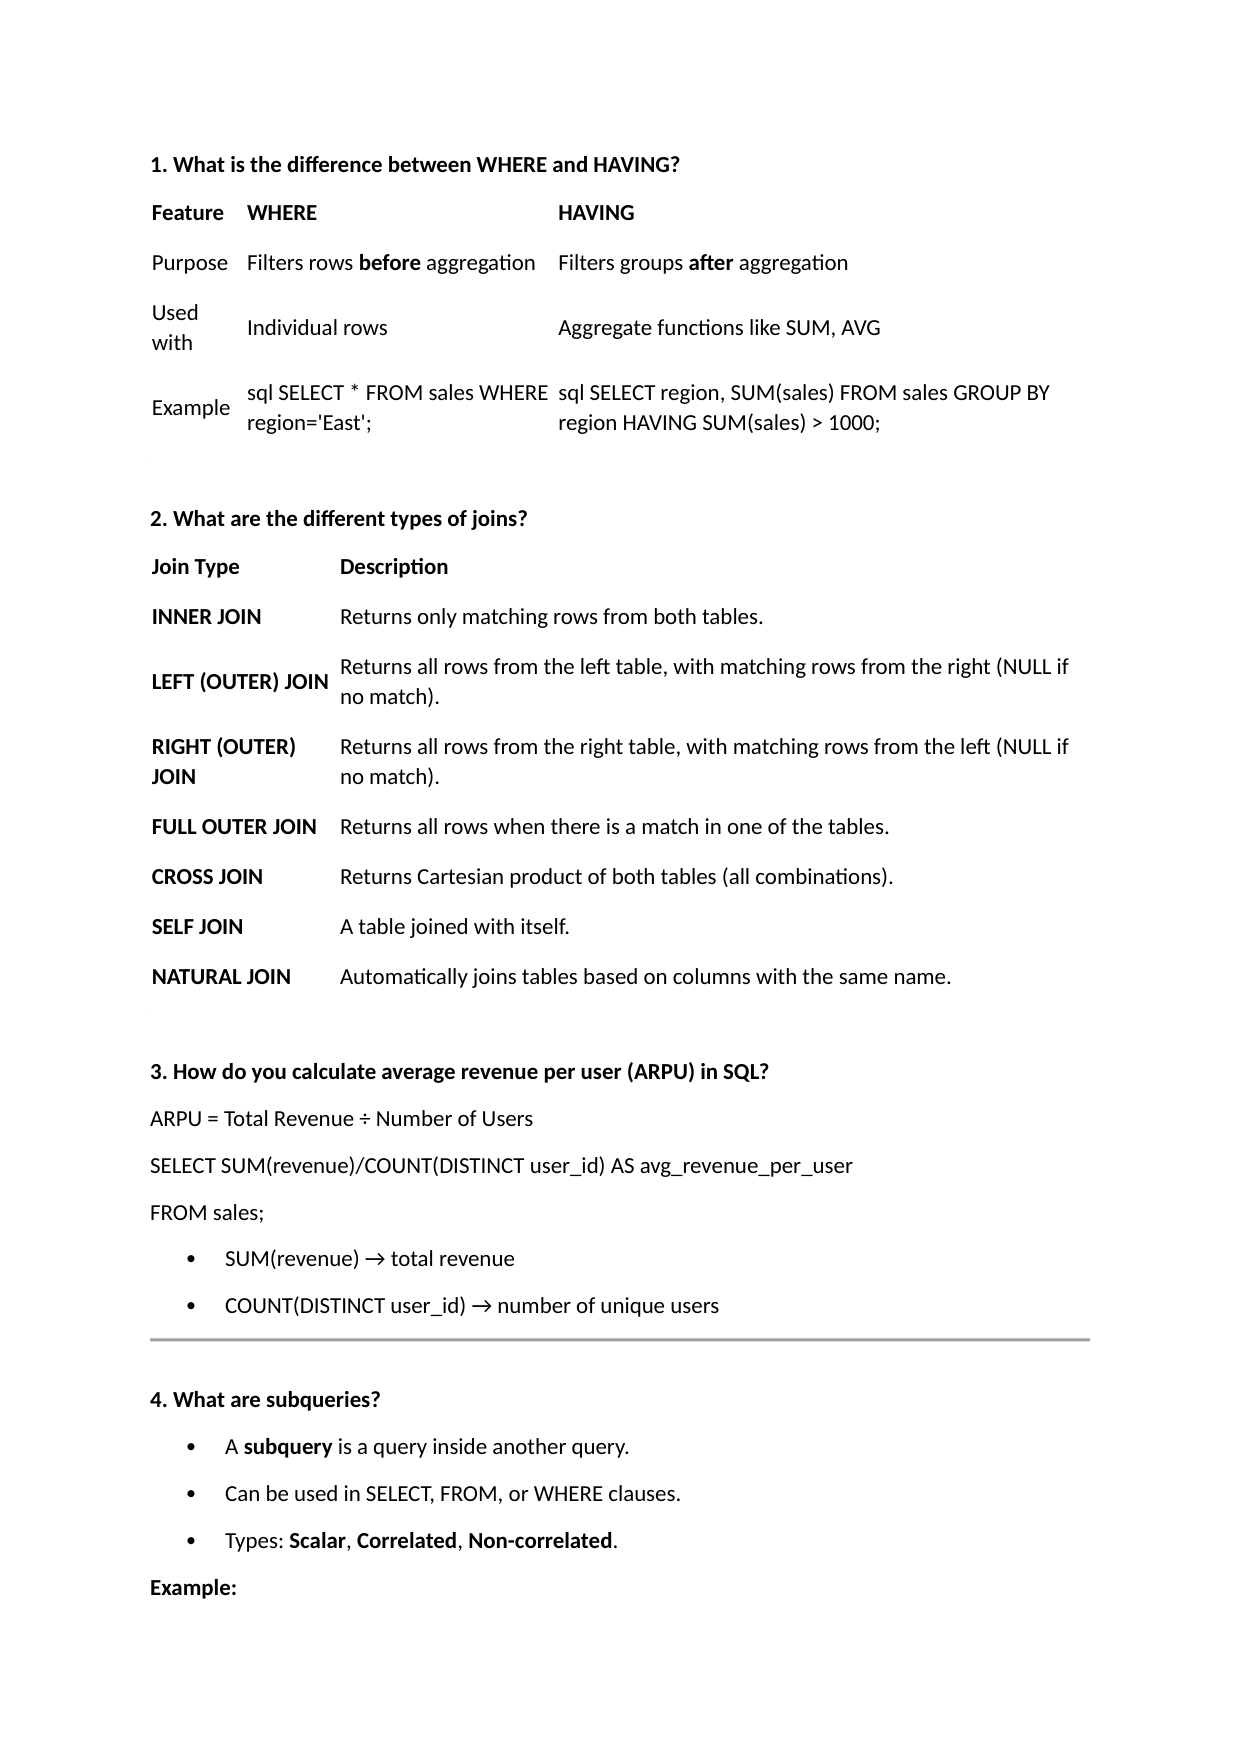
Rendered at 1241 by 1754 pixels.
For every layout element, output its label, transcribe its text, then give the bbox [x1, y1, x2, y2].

list COUNT(DISTINCT user_id) → number of unique users [187, 1291, 1090, 1319]
table_cell Automatically joins tables based on columns with the same name. [338, 960, 1090, 1010]
list A subquery is a query inside another query. [187, 1432, 1090, 1460]
table_header WHERE [245, 197, 556, 247]
text 4. What are subqueries? [150, 1385, 1090, 1413]
table_cell NATURAL JOIN [150, 960, 338, 1010]
table_cell Filters groups after aggregation [556, 247, 1090, 297]
table_cell sql SELECT region, SUM(sales) FROM sales GROUP BY region HAVING SUM(sales) > 1000; [556, 377, 1090, 457]
table_cell Returns all rows from the right table, with matching rows from the left (NULL if no match). [338, 731, 1090, 811]
table_cell Returns all rows when there is a match in one of the tables. [338, 811, 1090, 861]
table_cell Returns all rows from the left table, with matching rows from the right (NULL if no match). [338, 650, 1090, 731]
text 2. What are the different types of joins? [150, 504, 1090, 532]
table_cell SELF JOIN [150, 910, 338, 960]
table_cell sql SELECT * FROM sales WHERE region='East'; [245, 377, 556, 457]
table_cell RIGHT (OUTER) JOIN [150, 731, 338, 811]
table_cell Aggregate functions like SUM, AVG [556, 297, 1090, 377]
table_cell Returns Cartesian product of both tables (all combinations). [338, 861, 1090, 910]
table_header HAVING [556, 197, 1090, 247]
table_cell CROSS JOIN [150, 861, 338, 910]
table_header Join Type [150, 551, 338, 601]
table_cell FULL OUTER JOIN [150, 811, 338, 861]
table_header Feature [150, 197, 245, 247]
list SUM(revenue) → total revenue [187, 1244, 1090, 1273]
text ARPU = Total Revenue ÷ Number of Users [150, 1104, 1090, 1132]
text Example: [150, 1573, 1090, 1601]
text SELECT SUM(revenue)/COUNT(DISTINCT user_id) AS avg_revenue_per_user [150, 1151, 1090, 1179]
table_cell A table joined with itself. [338, 910, 1090, 960]
text 1. What is the difference between WHERE and HAVING? [150, 150, 1090, 178]
table_cell Individual rows [245, 297, 556, 377]
table_cell Purpose [150, 247, 245, 297]
table_cell Used with [150, 297, 245, 377]
list Types: Scalar, Correlated, Non-correlated. [187, 1526, 1090, 1554]
table_cell Returns only matching rows from both tables. [338, 601, 1090, 650]
table_cell INNER JOIN [150, 601, 338, 650]
list Can be used in SELECT, FROM, or WHERE clauses. [187, 1479, 1090, 1507]
text 3. How do you calculate average revenue per user (ARPU) in SQL? [150, 1057, 1090, 1085]
table_header Description [338, 551, 1090, 601]
table_cell Filters rows before aggregation [245, 247, 556, 297]
table_cell LEFT (OUTER) JOIN [150, 650, 338, 731]
table_cell Example [150, 377, 245, 457]
text FROM sales; [150, 1198, 1090, 1226]
